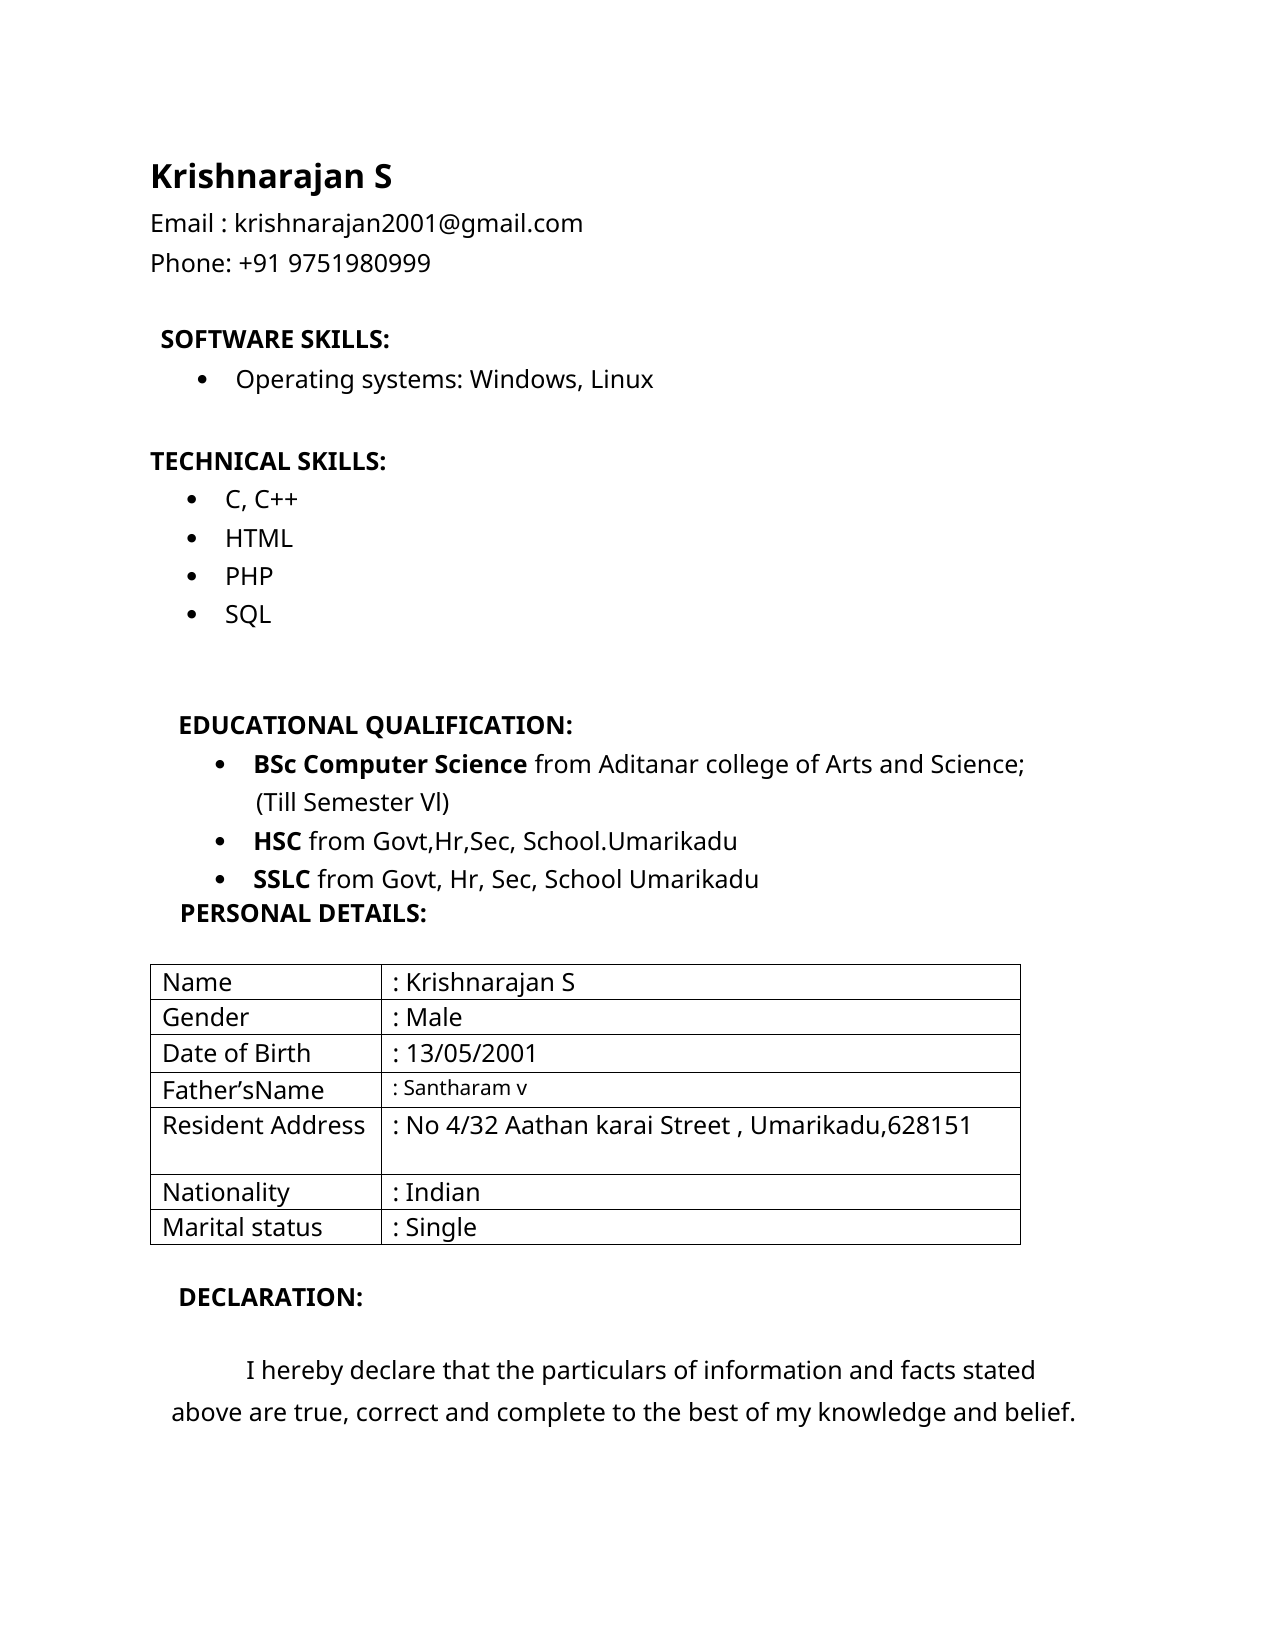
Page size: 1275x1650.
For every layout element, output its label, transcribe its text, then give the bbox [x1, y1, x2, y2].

table_cell Father’sName [151, 1073, 381, 1107]
table_cell Resident Address [151, 1108, 381, 1174]
list PHP [187, 559, 1125, 593]
text Phone: +91 9751980999 [150, 245, 787, 279]
list BSc Computer Science from Aditanar college of Arts and Science; [216, 746, 1125, 781]
table_cell : Male [382, 1000, 1020, 1034]
text Email : krishnarajan2001@gmail.com [150, 205, 787, 239]
table_cell Nationality [151, 1175, 381, 1209]
table_cell Marital status [151, 1210, 381, 1244]
text (Till Semester Vl) [178, 785, 1125, 819]
table_cell : No 4/32 Aathan karai Street , Umarikadu,628151 [382, 1108, 1020, 1174]
table_header : Krishnarajan S [382, 965, 1020, 999]
list SQL [187, 597, 1125, 631]
table_cell : 13/05/2001 [382, 1035, 1020, 1072]
text SOFTWARE SKILLS: [160, 322, 1125, 356]
text I hereby declare that the particulars of information and facts stated above are true, correct and complete to the best of my knowledge and belief. [171, 1353, 1096, 1428]
table_header Name [151, 965, 381, 999]
table_cell Date of Birth [151, 1035, 381, 1072]
table_cell : Single [382, 1210, 1020, 1244]
table_cell : Santharam v [382, 1073, 1020, 1107]
text EDUCATIONAL QUALIFICATION: [178, 708, 1125, 742]
table_cell : Indian [382, 1175, 1020, 1209]
list C, C++ [187, 482, 1125, 516]
text TECHNICAL SKILLS: [150, 443, 1125, 477]
list HSC from Govt,Hr,Sec, School.Umarikadu [216, 823, 1125, 857]
list HTML [187, 520, 1125, 554]
list SSLC from Govt, Hr, Sec, School Umarikadu [216, 862, 1125, 896]
text Krishnarajan S [150, 153, 787, 198]
table_cell Gender [151, 1000, 381, 1034]
text PERSONAL DETAILS: [159, 896, 1125, 930]
list Operating systems: Windows, Linux [198, 361, 1125, 395]
text DECLARATION: [178, 1279, 1125, 1313]
